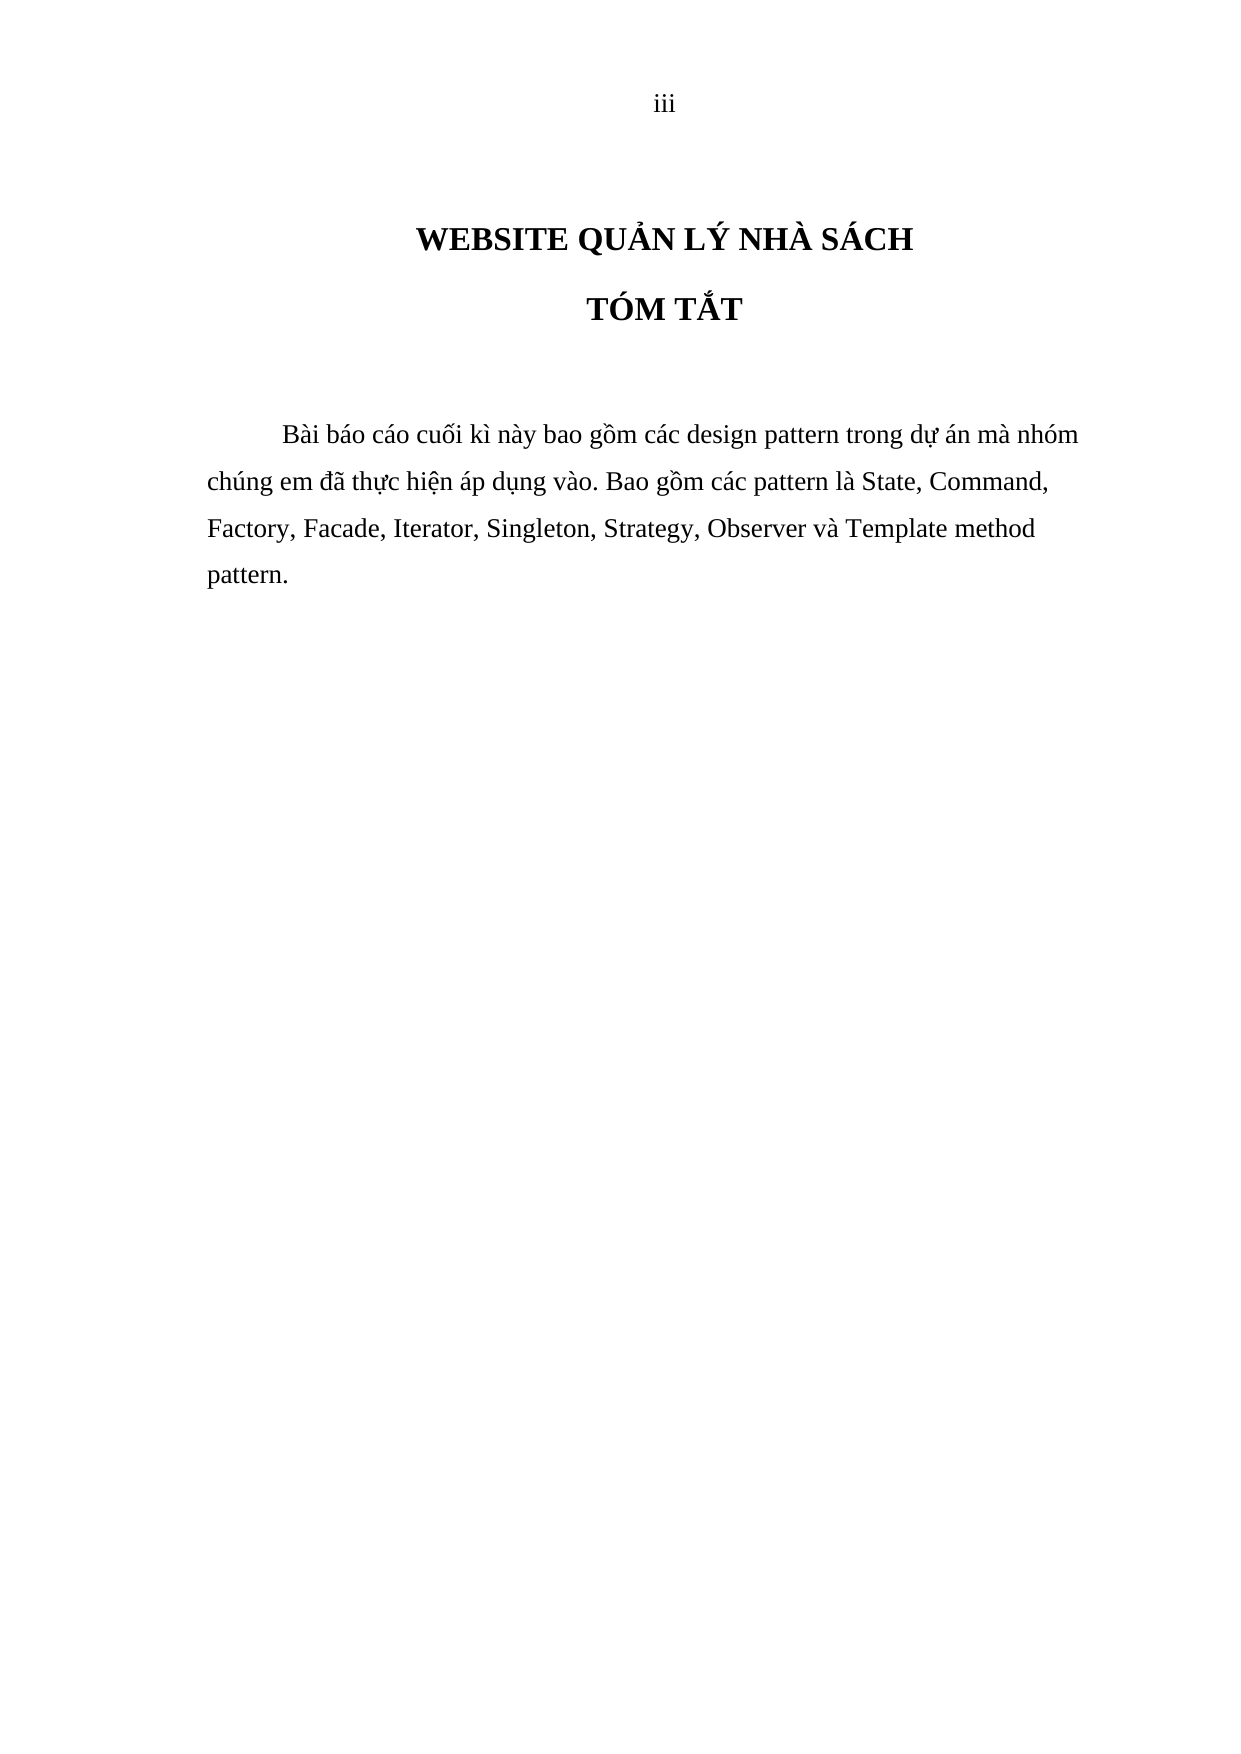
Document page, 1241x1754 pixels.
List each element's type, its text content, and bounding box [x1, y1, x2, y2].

text Bài báo cáo cuối kì này bao gồm các design pattern trong dự án mà nhóm chúng em đã thực hiện áp dụng vào. Bao gồm các pattern là State, Command, Factory, Facade, Iterator, Singleton, Strategy, Observer và Template method pattern. [207, 418, 1122, 589]
text WEBSITE QUẢN LÝ NHÀ SÁCH [207, 219, 1122, 258]
text TÓM TẮT [207, 289, 1122, 328]
